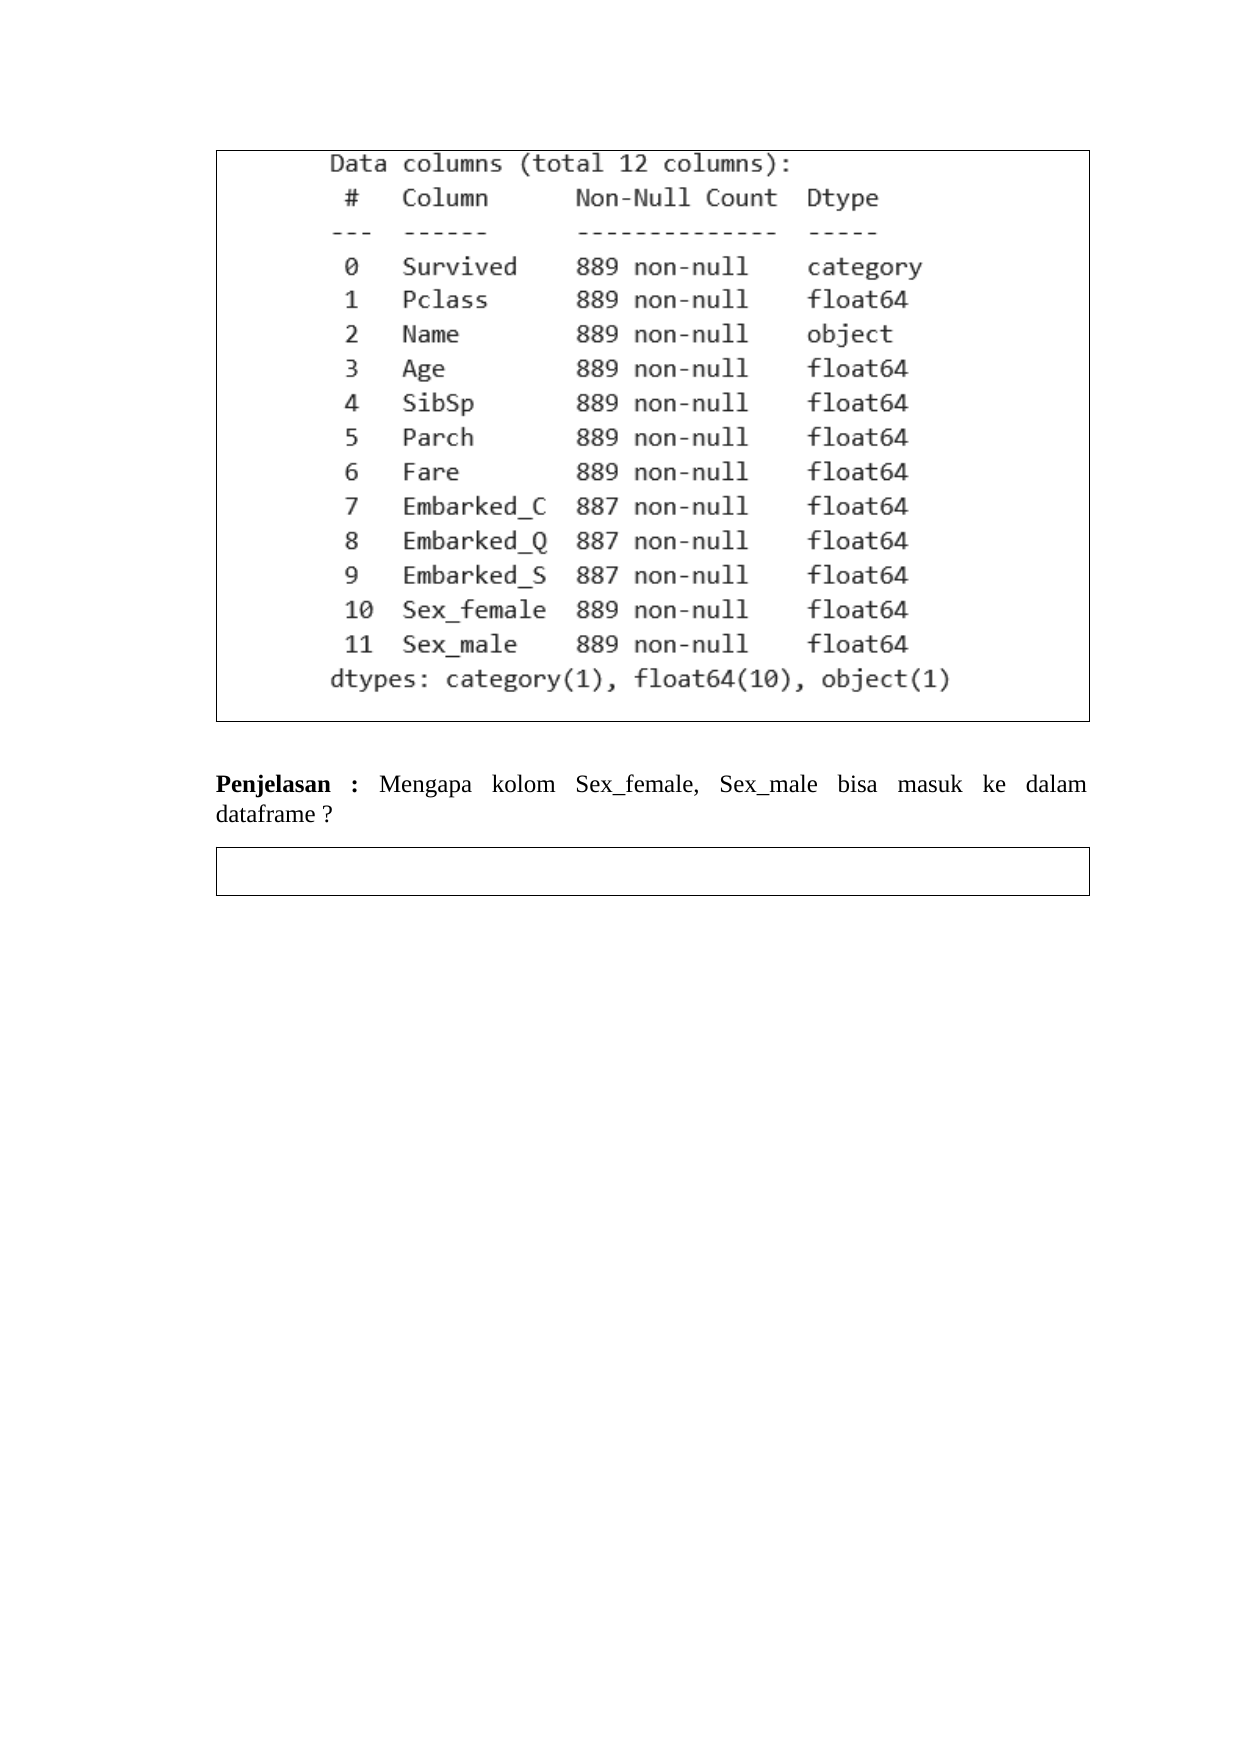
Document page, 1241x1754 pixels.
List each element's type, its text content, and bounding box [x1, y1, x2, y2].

text Penjelasan : Mengapa kolom Sex_female, Sex_male bisa masuk ke dalam dataframe ? [150, 769, 1087, 828]
table_header [217, 151, 1089, 721]
table_header [217, 848, 1089, 895]
picture [322, 151, 981, 703]
